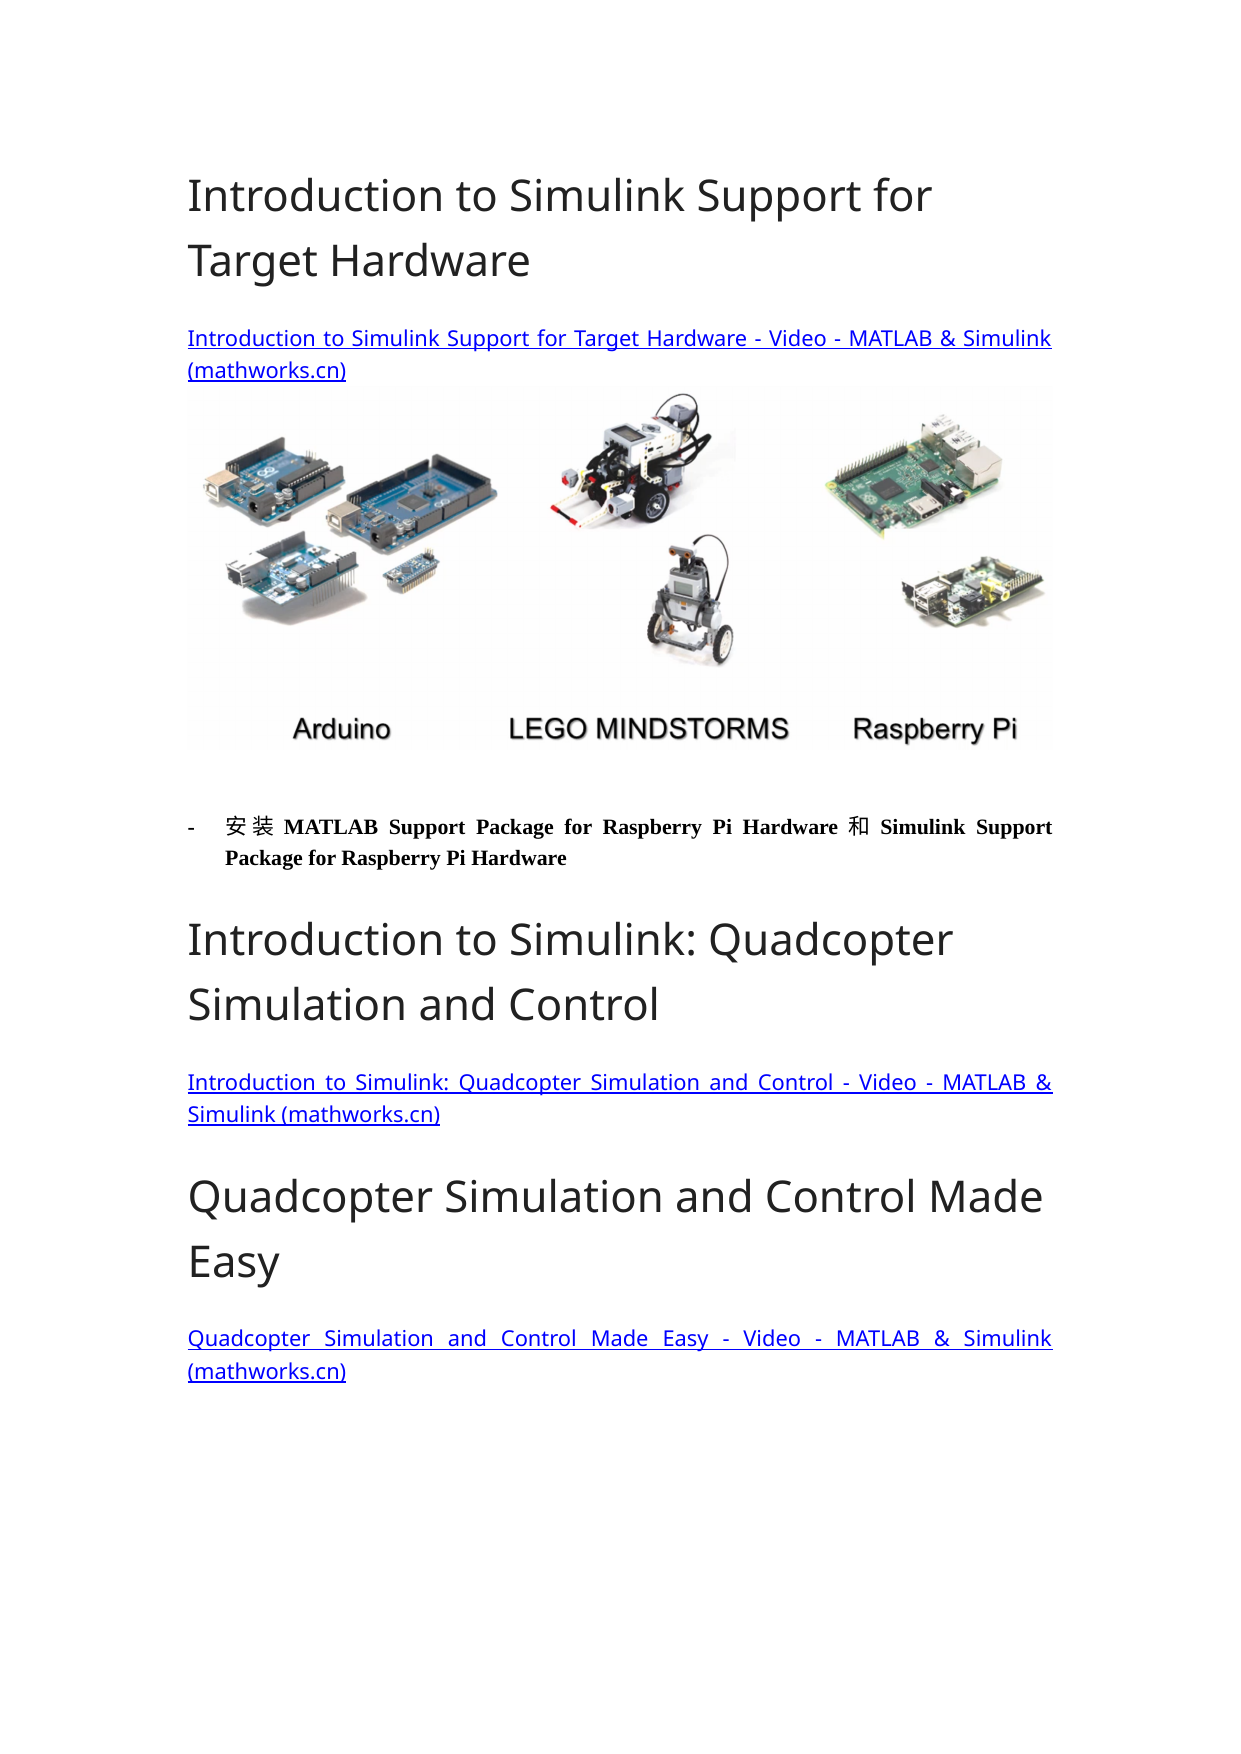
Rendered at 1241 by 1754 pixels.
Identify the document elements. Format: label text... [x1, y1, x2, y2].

text Quadcopter Simulation and Control Made Easy - Video - MATLAB & Simulink (mathworks.cn) [187, 1350, 1053, 1387]
text Introduction to Simulink Support for Target Hardware [187, 162, 1053, 292]
list 安装MATLAB Support Package for Raspberry Pi Hardware和Simulink Support Package for Raspberry Pi Hardware [187, 809, 1053, 874]
text Introduction to Simulink Support for Target Hardware - Video - MATLAB & Simulink (mathworks.cn) [187, 321, 1053, 386]
subtitle Introduction to Simulink: Quadcopter Simulation and Control [187, 906, 1053, 1036]
subtitle Quadcopter Simulation and Control Made Easy [187, 1163, 1053, 1293]
text Quadcopter Simulation and Control Made Easy - Video - MATLAB & Simulink (mathworks.cn) [187, 1322, 1053, 1349]
text Introduction to Simulink: Quadcopter Simulation and Control - Video - MATLAB & Simulink (mathworks.cn) [187, 1093, 1053, 1130]
picture [187, 386, 1053, 750]
text Introduction to Simulink: Quadcopter Simulation and Control - Video - MATLAB & Simulink (mathworks.cn) [187, 1065, 1053, 1092]
